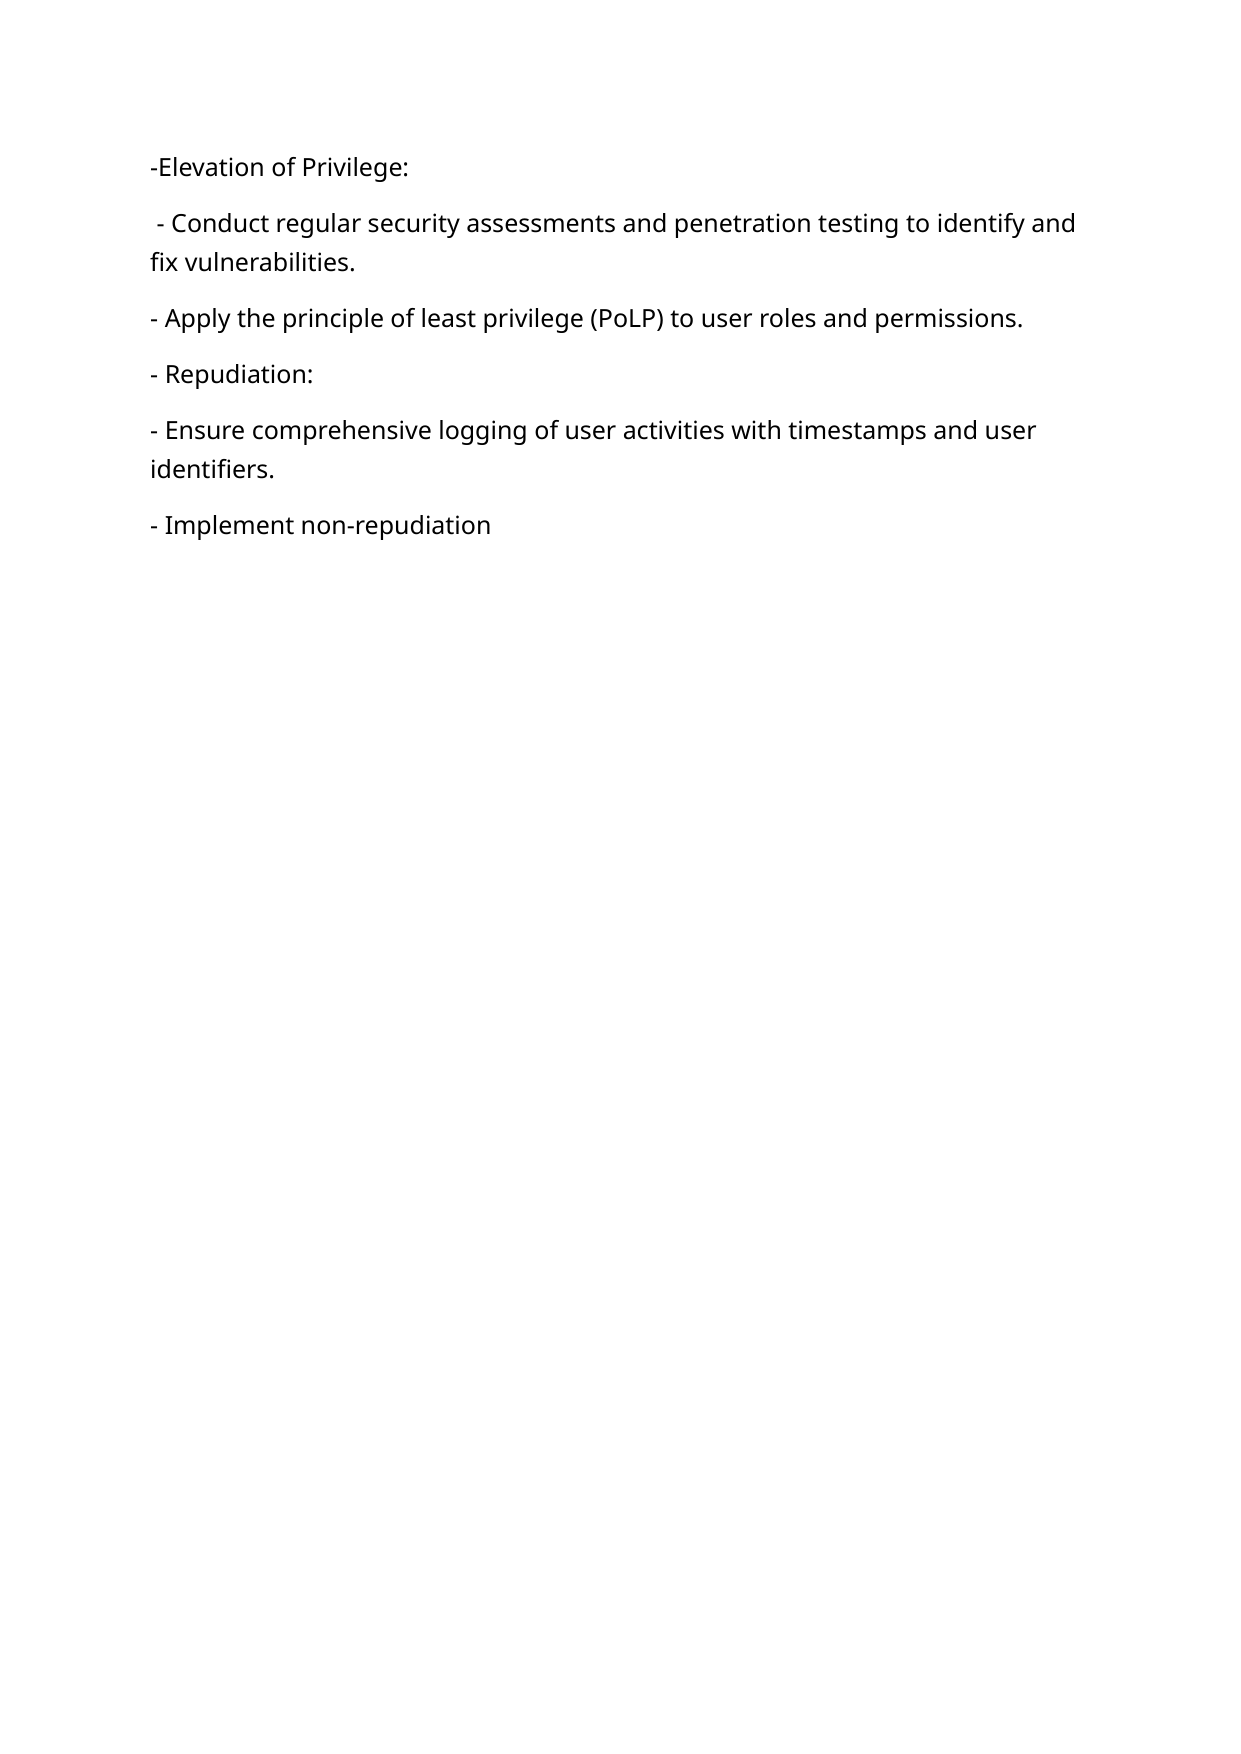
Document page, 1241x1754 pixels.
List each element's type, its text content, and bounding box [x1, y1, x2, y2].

text - Implement non-repudiation [150, 507, 1090, 542]
text - Apply the principle of least privilege (PoLP) to user roles and permissions. [150, 301, 1090, 335]
text - Conduct regular security assessments and penetration testing to identify and fix vulnerabilities. [150, 206, 1090, 279]
text -Elevation of Privilege: [150, 150, 1090, 184]
text - Repudiation: [150, 357, 1090, 391]
text - Ensure comprehensive logging of user activities with timestamps and user identifiers. [150, 412, 1090, 486]
